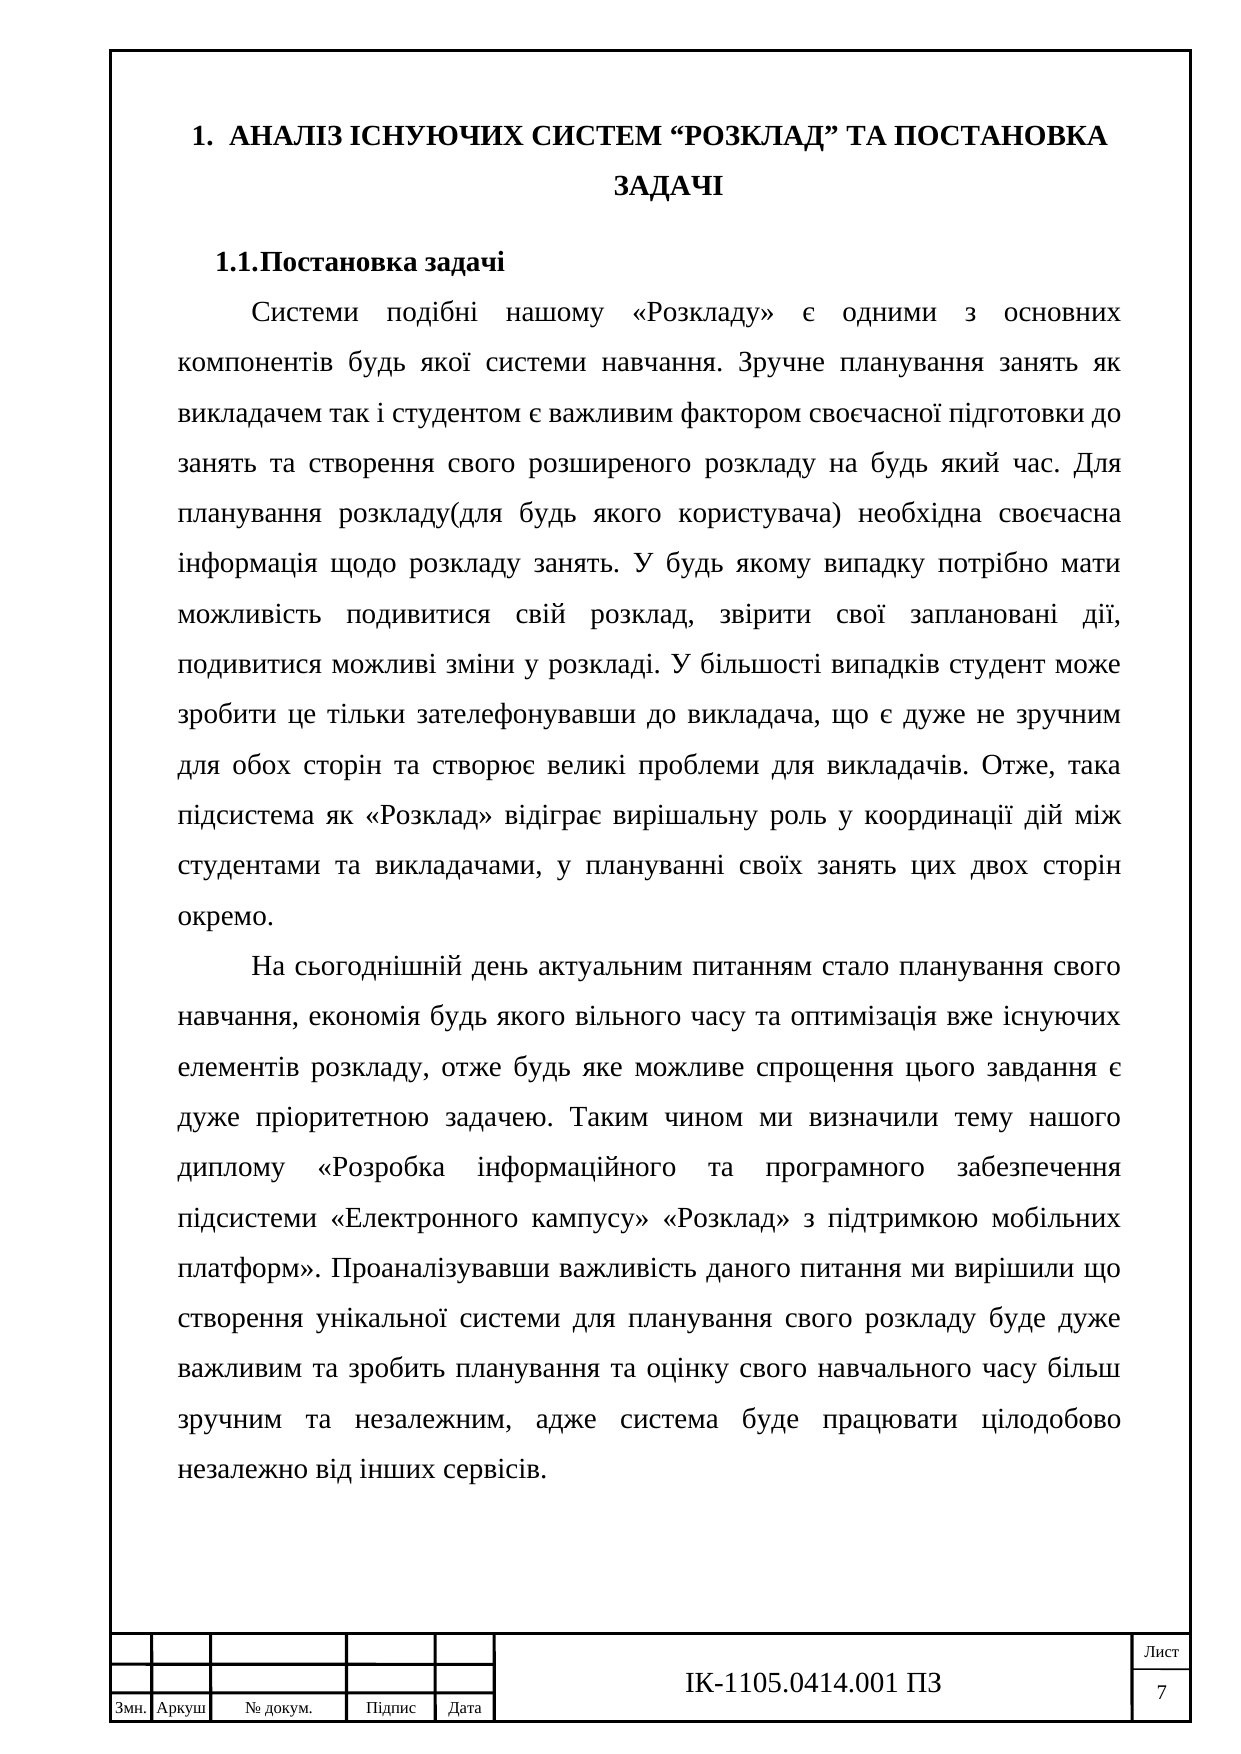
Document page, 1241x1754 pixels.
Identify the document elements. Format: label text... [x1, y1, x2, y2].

text Системи подібні нашому «Розкладу» є одними з основних компонентів будь якої системи навчання. Зручне планування занять як викладачем так і студентом є важливим фактором своєчасної підготовки до занять та створення свого розширеного розкладу на будь який час. Для планування розкладу(для будь якого користувача) необхідна своєчасна інформація щодо розкладу занять. У будь якому випадку потрібно мати можливість подивитися свій розклад, звірити свої заплановані дії, подивитися можливі зміни у розкладі. У більшості випадків студент може зробити це тільки зателефонувавши до викладача, що є дуже не зручним для обох сторін та створює великі проблеми для викладачів. Отже, така підсистема як «Розклад» відіграє вирішальну роль у координації дій між студентами та викладачами, у плануванні своїх занять цих двох сторін окремо. [177, 294, 1122, 931]
subtitle АНАЛІЗ ІСНУЮЧИХ СИСТЕМ “РОЗКЛАД” ТА ПОСТАНОВКА ЗАДАЧІ [177, 118, 1122, 202]
text На сьогоднішній день актуальним питанням стало планування свого навчання, економія будь якого вільного часу та оптимізація вже існуючих елементів розкладу, отже будь яке можливе спрощення цього завдання є дуже пріоритетною задачею. Таким чином ми визначили тему нашого диплому «Розробка інформаційного та програмного забезпечення підсистеми «Електронного кампусу» «Розклад» з підтримкою мобільних платформ». Проаналізувавши важливість даного питання ми вирішили що створення унікальної системи для планування свого розкладу буде дуже важливим та зробить планування та оцінку свого навчального часу більш зручним та незалежним, адже система буде працювати цілодобово незалежно від інших сервісів. [177, 948, 1122, 1485]
subtitle Постановка задачі [215, 244, 1122, 277]
